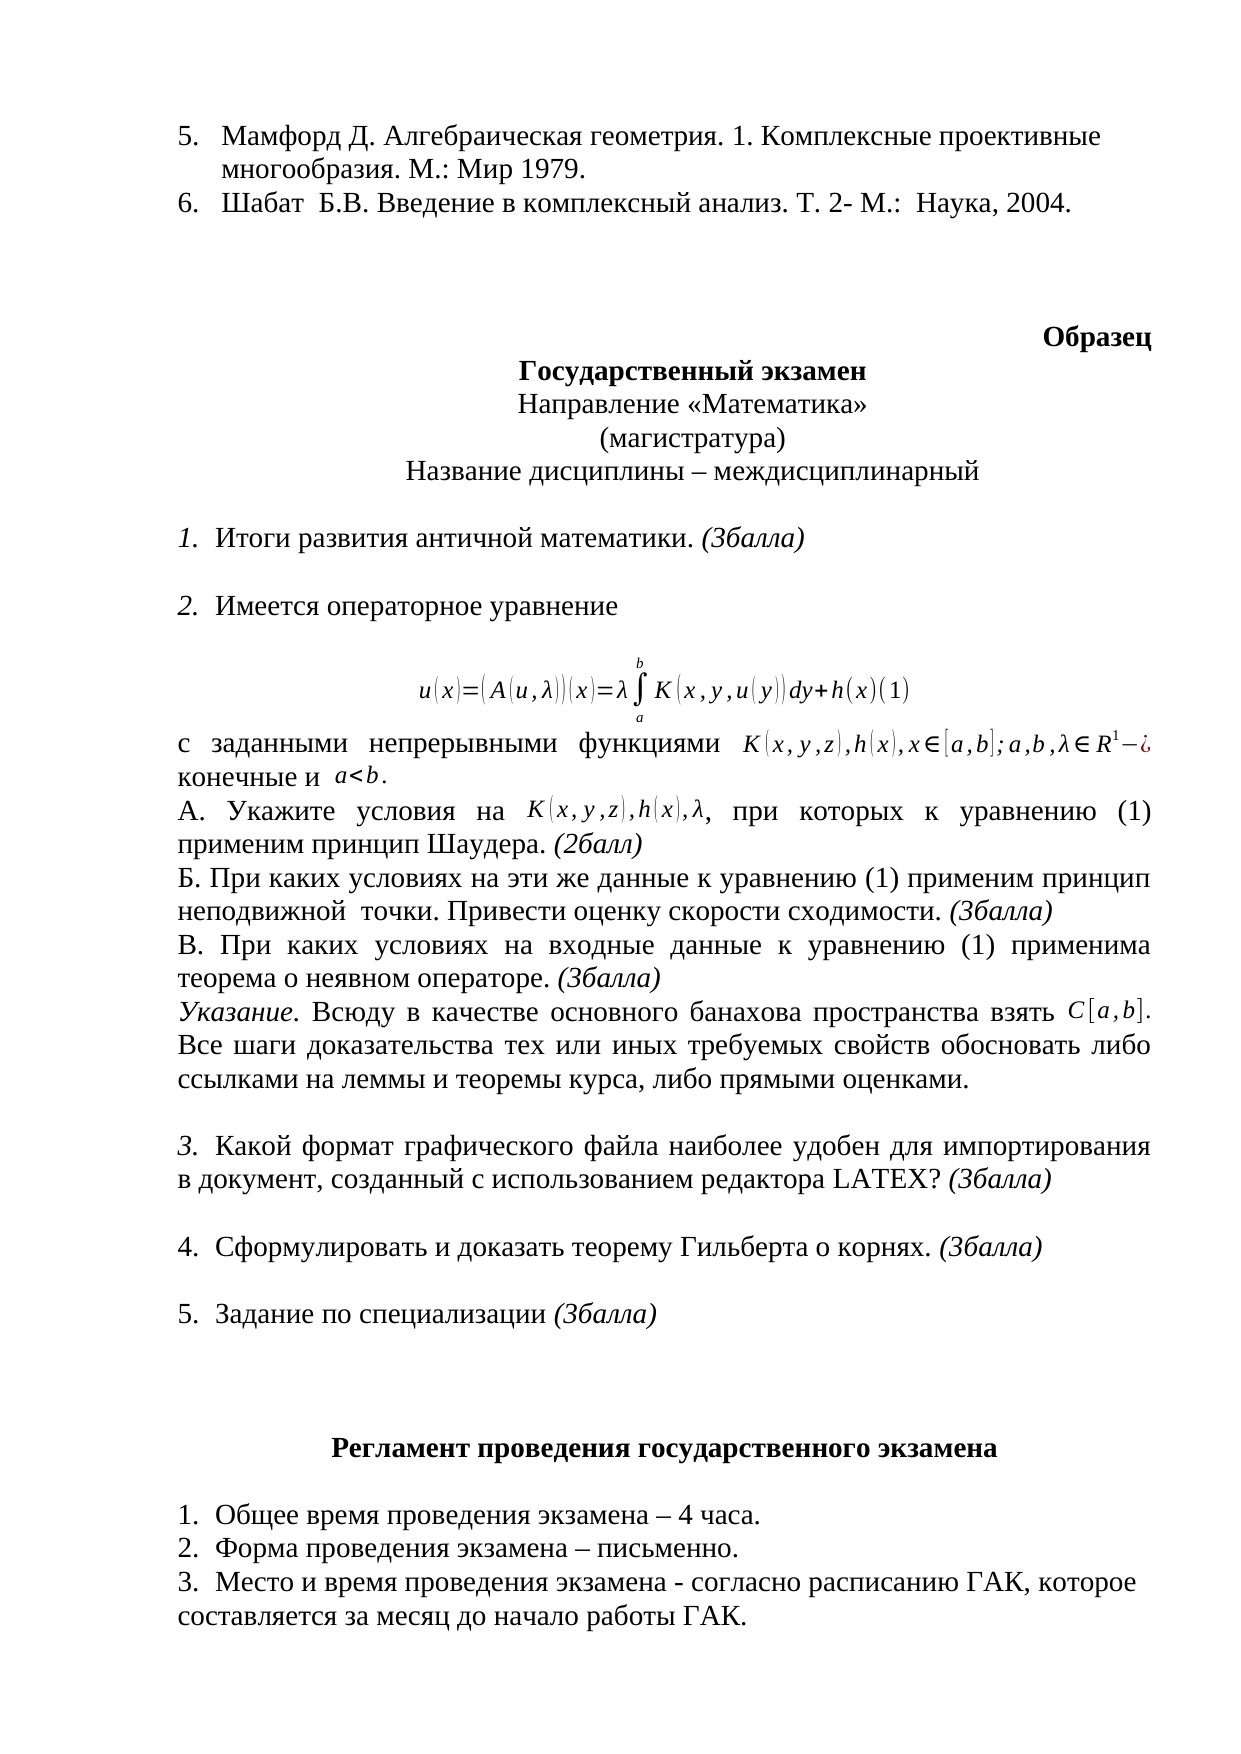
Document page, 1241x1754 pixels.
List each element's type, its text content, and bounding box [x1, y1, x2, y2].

list Имеется операторное уравнение [177, 588, 1152, 621]
text Б. При каких условиях на эти же данные к уравнению (1) применим принцип неподвижной точки. Привести оценку скорости сходимости. (3балла) [177, 860, 1152, 927]
text с заданными непрерывными функциями конечные и [177, 726, 1152, 793]
text Указание. Всюду в качестве основного банахова пространства взять Все шаги доказательства тех или иных требуемых свойств обосновать либо ссылками на леммы и теоремы курса, либо прямыми оценками. [177, 994, 1152, 1094]
text (магистратура) [177, 420, 1152, 453]
list Форма проведения экзамена – письменно. [177, 1531, 1152, 1564]
text А. Укажите условия на , при которых к уравнению (1) применим принцип Шаудера. (2балл) [177, 793, 1152, 860]
list Общее время проведения экзамена – 4 часа. [177, 1497, 1152, 1531]
text Государственный экзамен [177, 353, 1152, 386]
text Направление «Математика» [177, 386, 1152, 420]
list Место и время проведения экзамена - согласно расписанию ГАК, которое составляется за месяц до начало работы ГАК. [177, 1564, 1152, 1631]
list Какой формат графического файла наиболее удобен для импортирования в документ, созданный с использованием редактора LATEX? (3балла) [177, 1128, 1152, 1195]
text Образец [177, 319, 1152, 353]
text 6. Шабат Б.В. Введение в комплексный анализ. Т. 2- М.: Наука, 2004. [177, 185, 1152, 219]
text В. При каких условиях на входные данные к уравнению (1) применима теорема о неявном операторе. (3балла) [177, 927, 1152, 994]
text 5. Мамфорд Д. Алгебраическая геометрия. 1. Комплексные проективные многообразия. М.: Мир 1979. [177, 118, 1152, 185]
text Регламент проведения государственного экзамена [177, 1430, 1152, 1463]
list Сформулировать и доказать теорему Гильберта о корнях. (3балла) [177, 1229, 1152, 1262]
list Задание по специализации (3балла) [177, 1296, 1152, 1329]
list Итоги развития античной математики. (3балла) [177, 521, 1152, 554]
text Название дисциплины – междисциплинарный [177, 453, 1152, 487]
